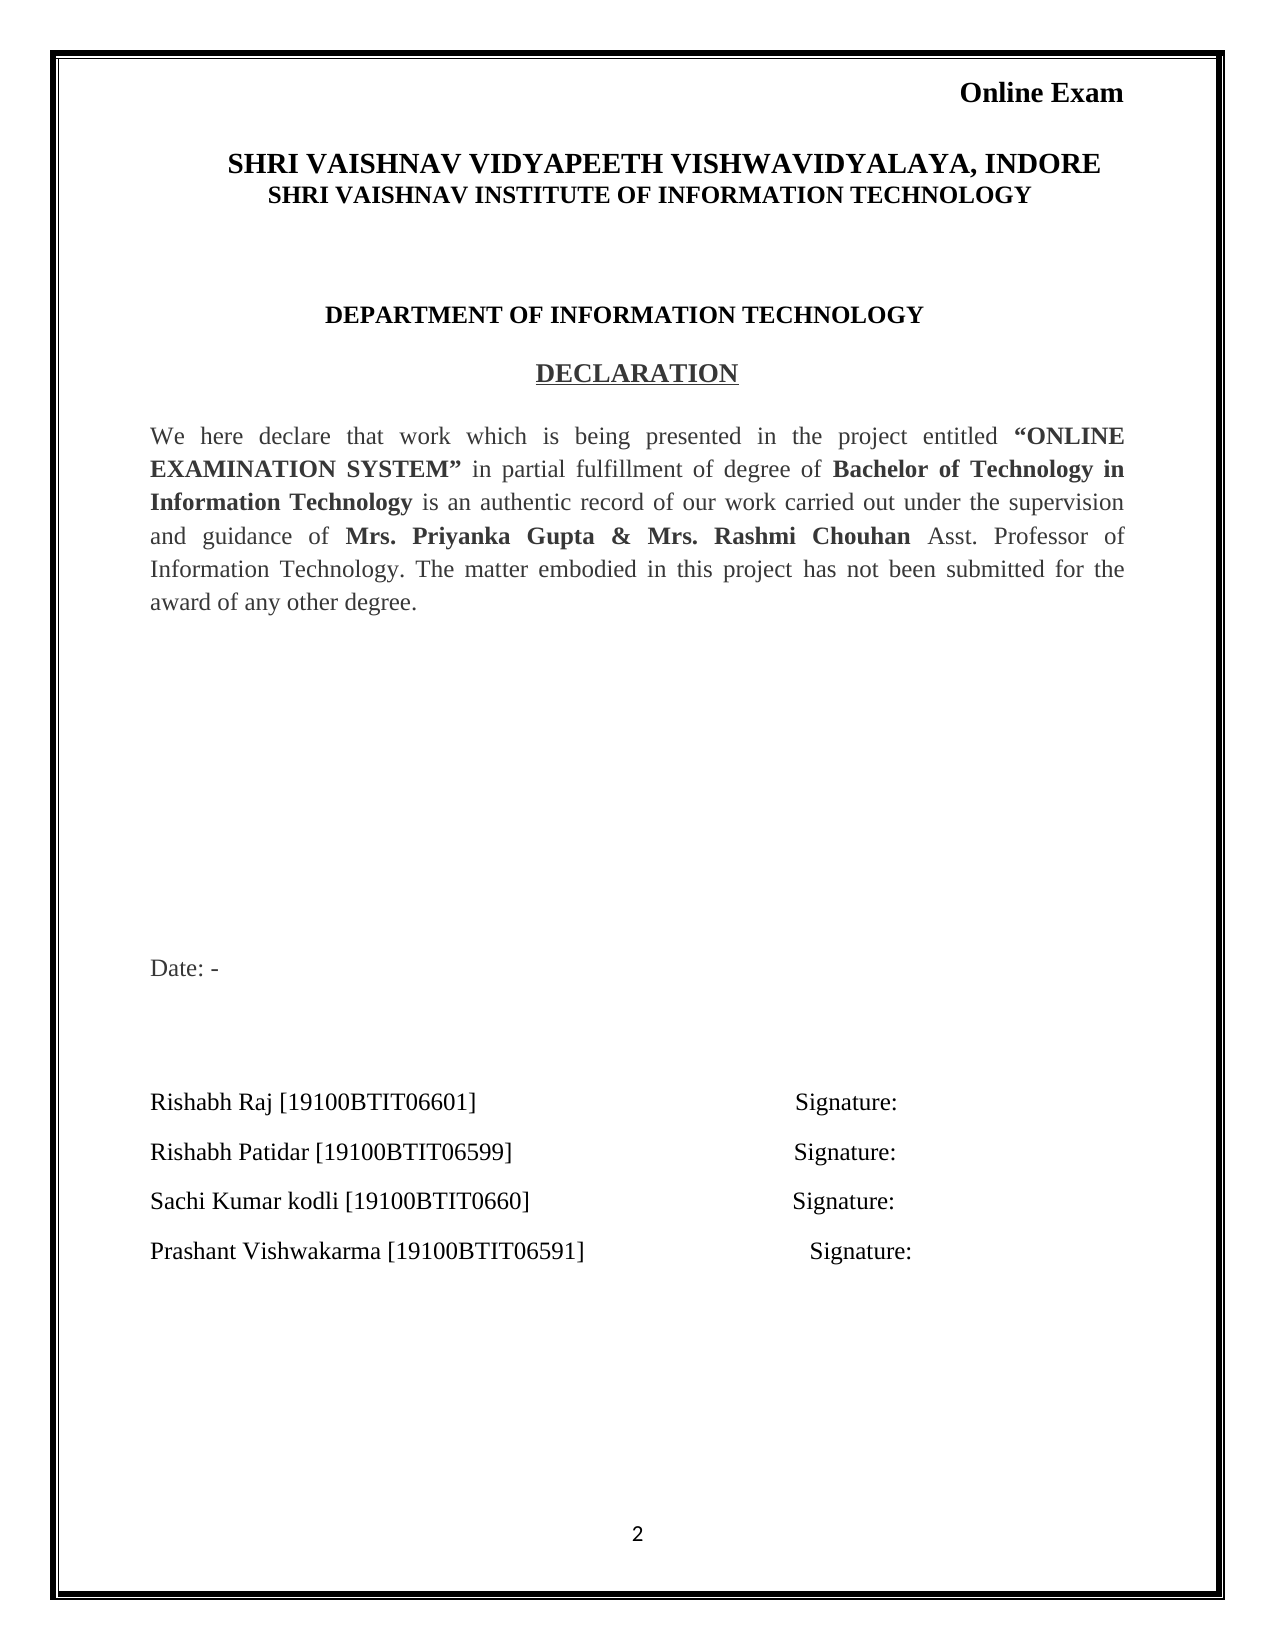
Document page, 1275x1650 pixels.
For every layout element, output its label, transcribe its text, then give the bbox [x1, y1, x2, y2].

text Sachi Kumar kodli [19100BTIT0660] Signature: [150, 1186, 1125, 1215]
text SHRI VAISHNAV INSTITUTE OF INFORMATION TECHNOLOGY [175, 180, 1125, 209]
text Date: - [150, 953, 1125, 982]
text Prashant Vishwakarma [19100BTIT06591] Signature: [150, 1236, 1125, 1264]
text DECLARATION [535, 357, 1125, 388]
text We here declare that work which is being presented in the project entitled “ONLINE EXAMINATION SYSTEM” in partial fulfillment of degree of Bachelor of Technology in Information Technology is an authentic record of our work carried out under the supervision and guidance of Mrs. Priyanka Gupta & Mrs. Rashmi Chouhan Asst. Professor of Information Technology. The matter embodied in this project has not been submitted for the award of any other degree. [150, 421, 1125, 616]
text Rishabh Patidar [19100BTIT06599] Signature: [150, 1137, 1125, 1165]
text SHRI VAISHNAV VIDYAPEETH VISHWAVIDYALAYA, INDORE [204, 147, 1125, 180]
text Rishabh Raj [19100BTIT06601] Signature: [150, 1087, 1125, 1116]
text DEPARTMENT OF INFORMATION TECHNOLOGY [312, 302, 1125, 329]
